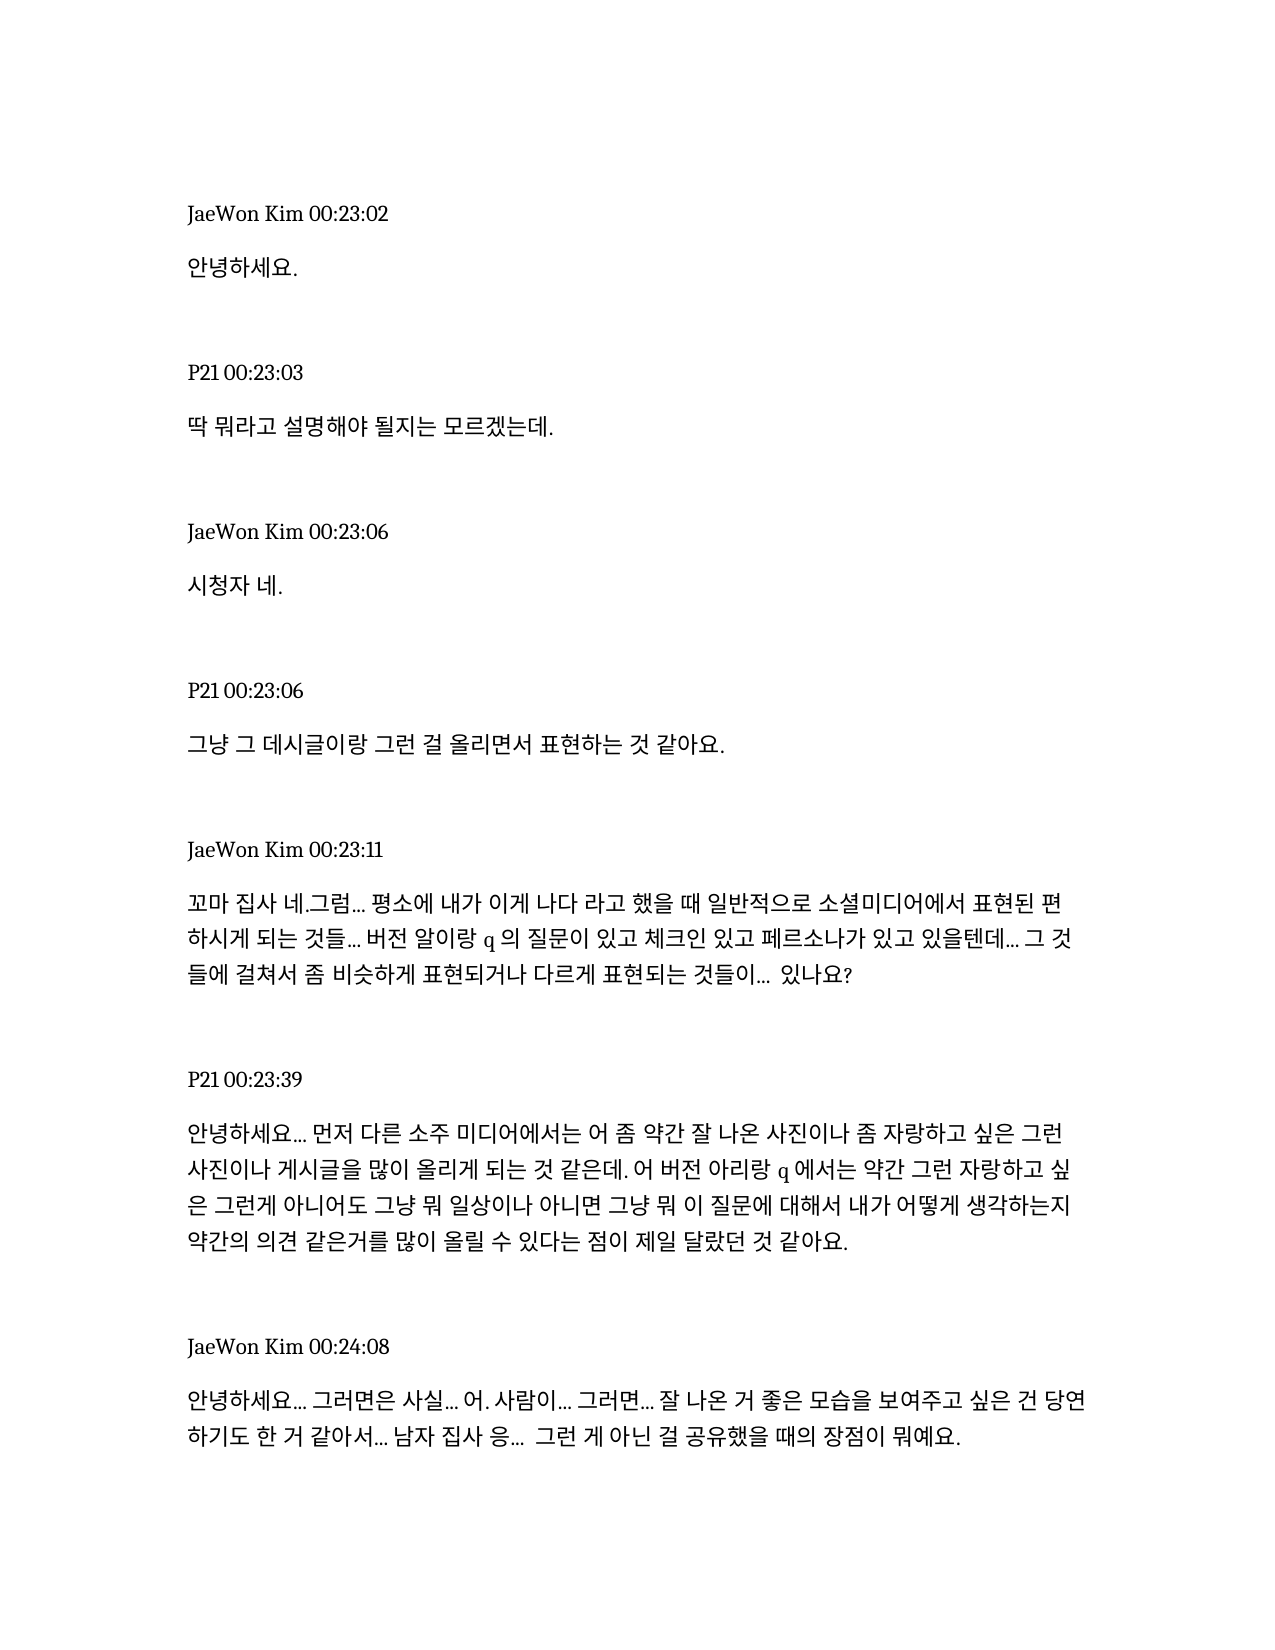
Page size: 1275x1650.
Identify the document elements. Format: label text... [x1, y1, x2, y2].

text P21 00:23:06 [187, 678, 1087, 704]
text JaeWon Kim 00:23:11 [187, 836, 1087, 863]
text 그냥 그 데시글이랑 그런 걸 올리면서 표현하는 것 같아요. [187, 729, 1087, 760]
text JaeWon Kim 00:23:06 [187, 519, 1087, 545]
text P21 00:23:39 [187, 1067, 1087, 1093]
text 딱 뭐라고 설명해야 될지는 모르겠는데. [187, 411, 1087, 442]
text 안녕하세요... 그러면은 사실... 어. 사람이... 그러면... 잘 나온 거 좋은 모습을 보여주고 싶은 건 당연하기도 한 거 같아서... 남자 집사 응... 그런 게 아닌 걸 공유했을 때의 장점이 뭐예요. [187, 1385, 1087, 1452]
text 시청자 네. [187, 570, 1087, 601]
text JaeWon Kim 00:23:02 [187, 201, 1087, 227]
text 안녕하세요. [187, 252, 1087, 283]
text P21 00:23:03 [187, 360, 1087, 386]
text 꼬마 집사 네.그럼... 평소에 내가 이게 나다 라고 했을 때 일반적으로 소셜미디어에서 표현된 편 하시게 되는 것들... 버전 알이랑 q 의 질문이 있고 체크인 있고 페르소나가 있고 있을텐데... 그 것들에 걸쳐서 좀 비슷하게 표현되거나 다르게 표현되는 것들이... 있나요? [187, 887, 1087, 991]
text 안녕하세요... 먼저 다른 소주 미디어에서는 어 좀 약간 잘 나온 사진이나 좀 자랑하고 싶은 그런 사진이나 게시글을 많이 올리게 되는 것 같은데. 어 버전 아리랑 q 에서는 약간 그런 자랑하고 싶은 그런게 아니어도 그냥 뭐 일상이나 아니면 그냥 뭐 이 질문에 대해서 내가 어떻게 생각하는지 약간의 의견 같은거를 많이 올릴 수 있다는 점이 제일 달랐던 것 같아요. [187, 1118, 1087, 1257]
text JaeWon Kim 00:24:08 [187, 1334, 1087, 1360]
